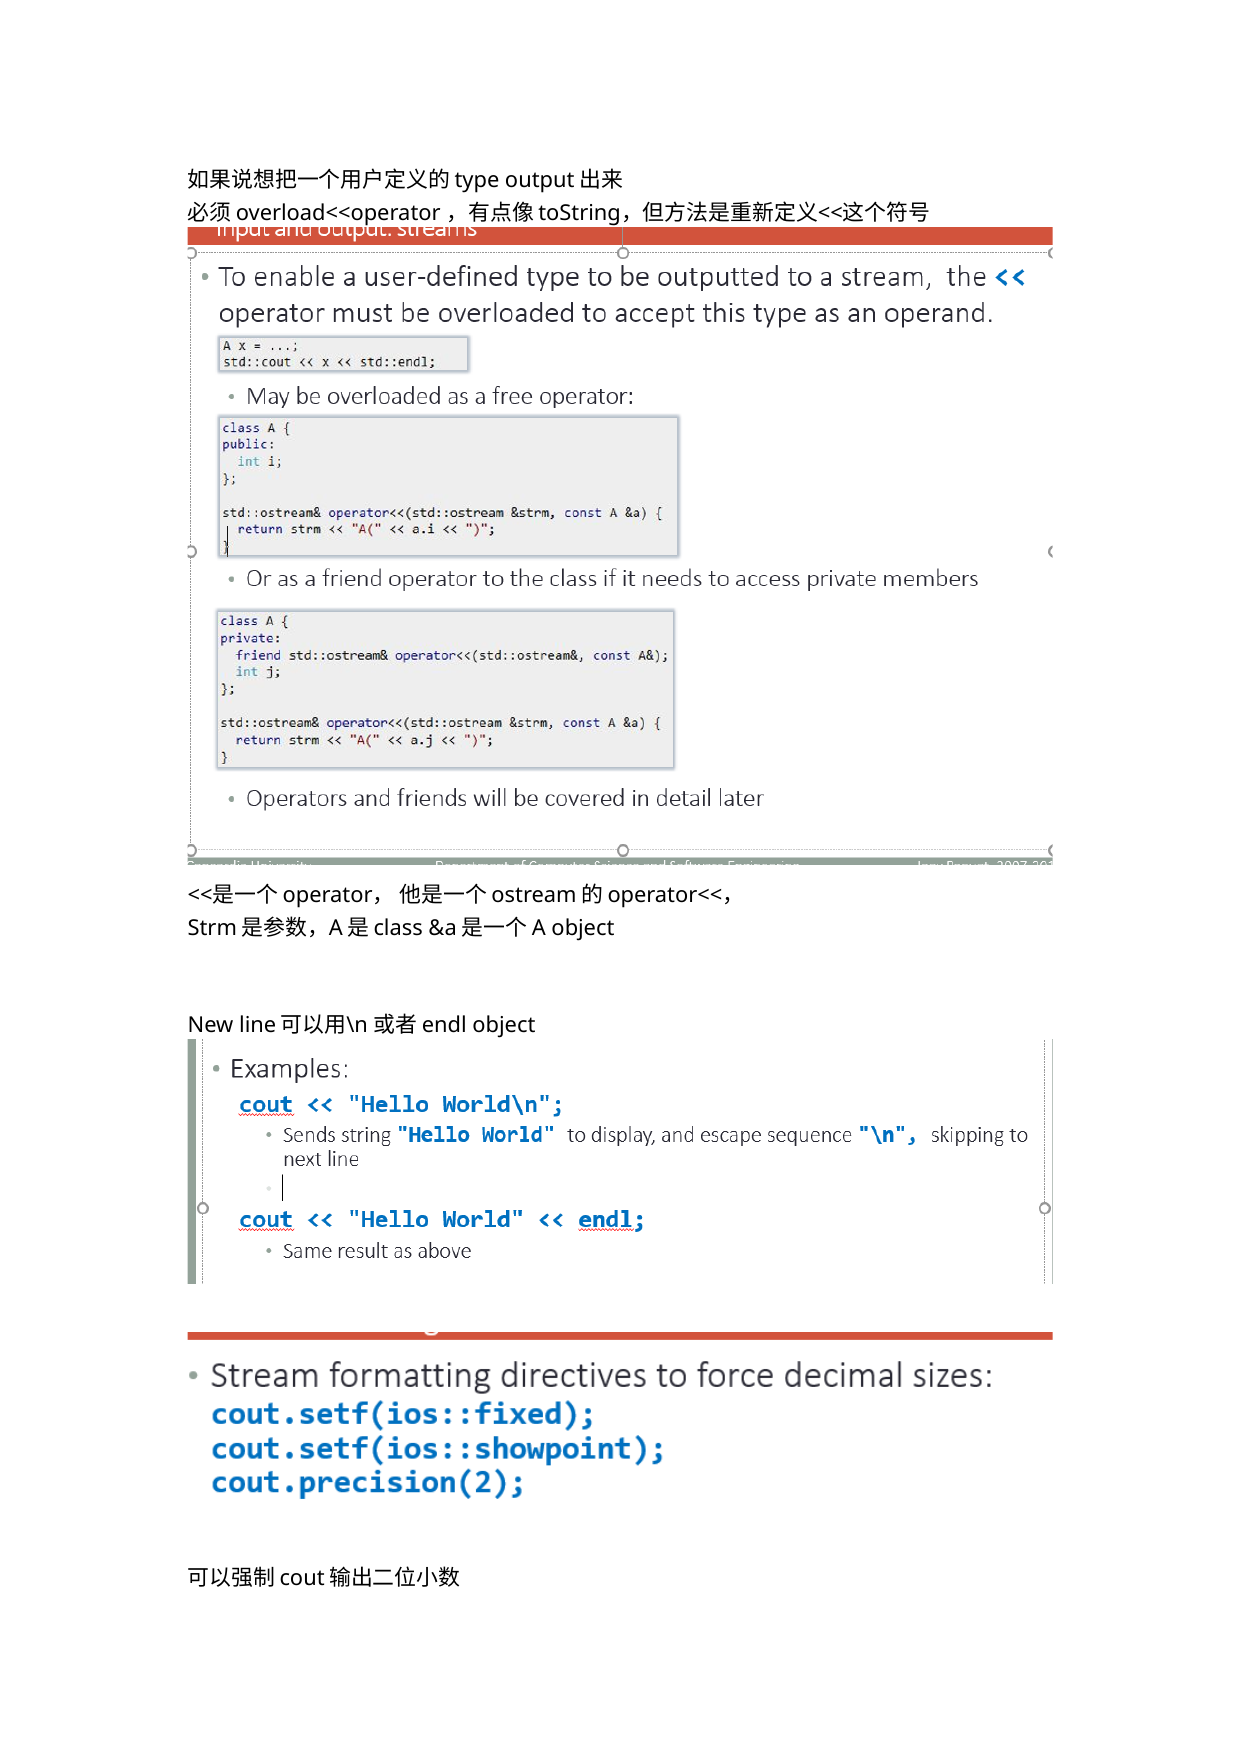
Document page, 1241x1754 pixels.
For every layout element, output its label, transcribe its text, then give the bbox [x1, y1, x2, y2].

text <<是一个operator， 他是一个ostream的operator<<， [187, 877, 1053, 909]
text New line可以用\n 或者endl object [187, 1007, 1053, 1039]
text 可以强制cout输出二位小数 [187, 1527, 1053, 1592]
picture [187, 227, 1053, 865]
text Strm是参数，A是class &a是一个 A object [187, 909, 1053, 942]
text 如果说想把一个用户定义的type output出来 [187, 162, 1053, 194]
picture [187, 1332, 1053, 1527]
picture [187, 1039, 1053, 1284]
text 必须overload<<operator ，有点像toString，但方法是重新定义<<这个符号 [187, 194, 1053, 227]
